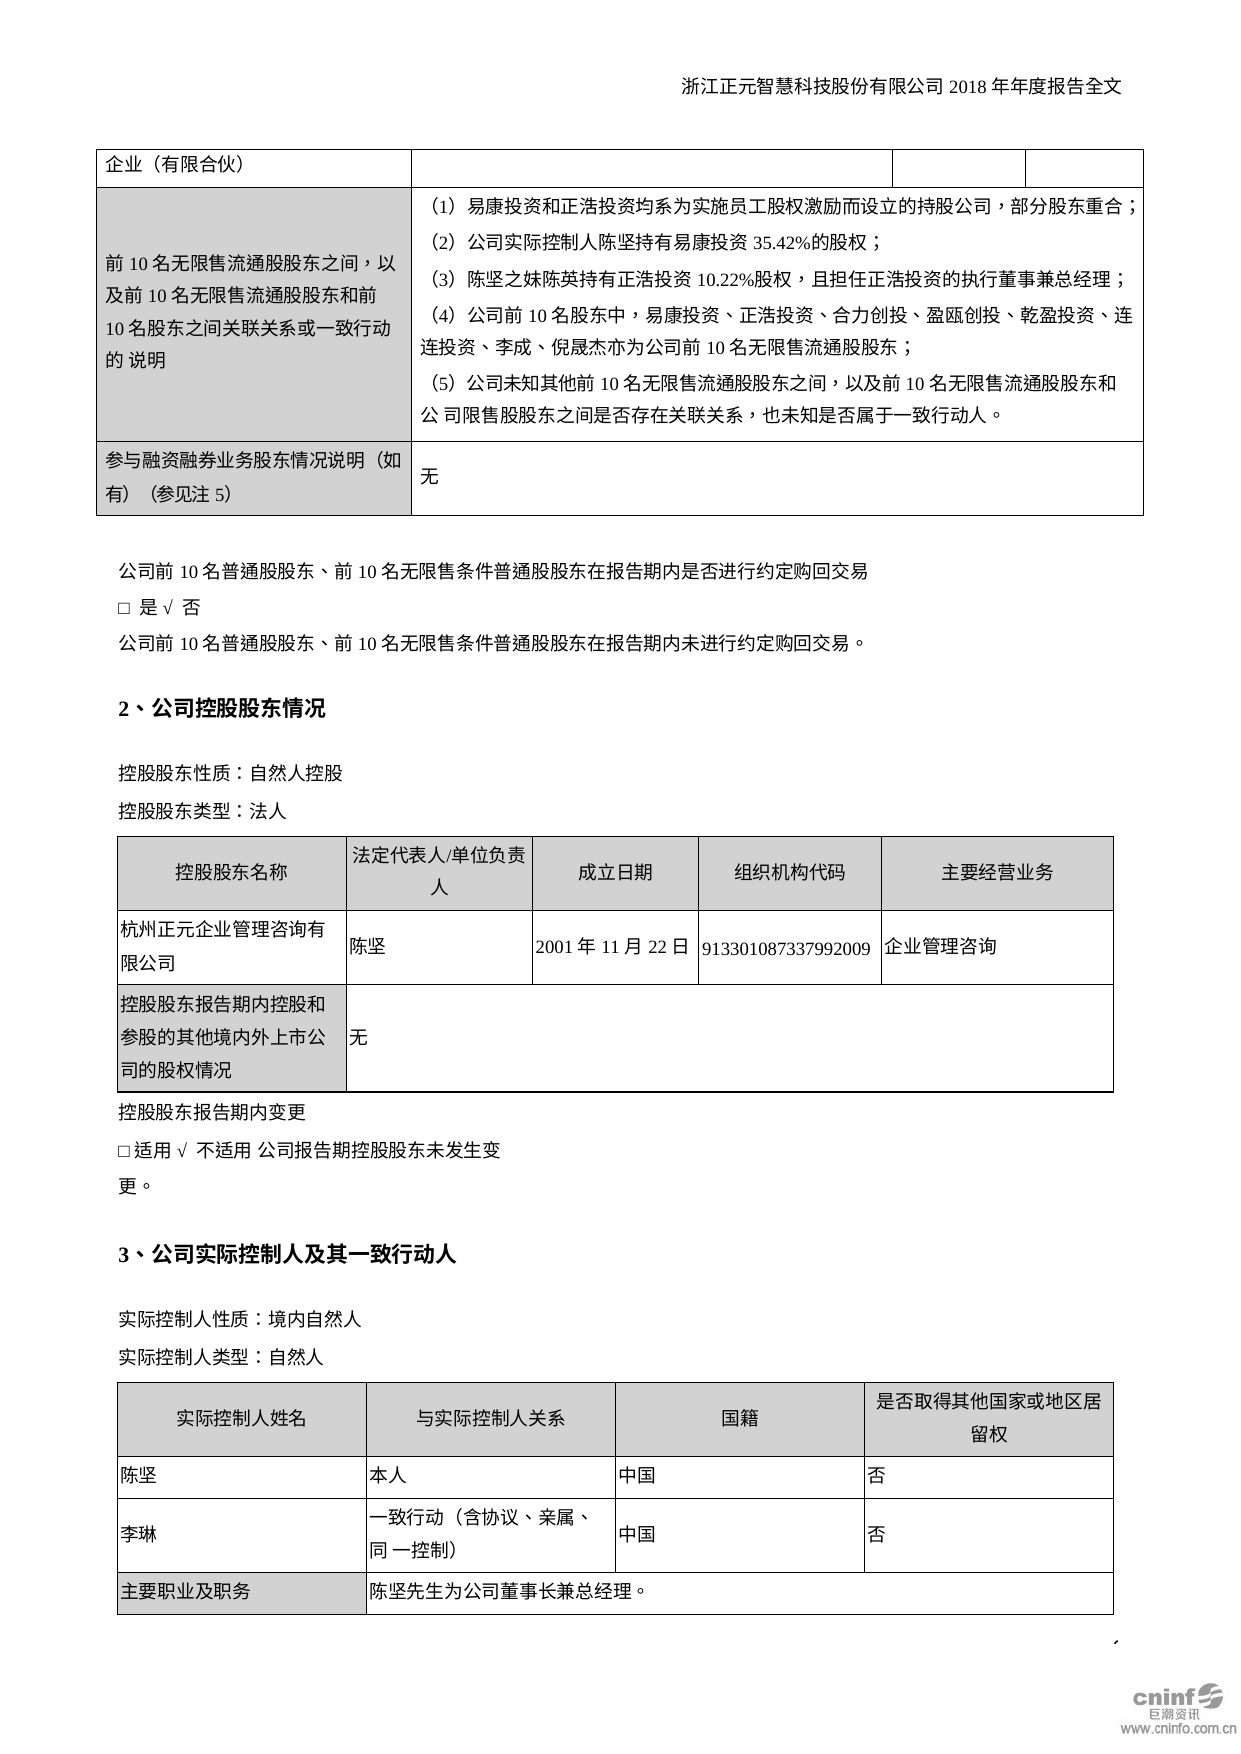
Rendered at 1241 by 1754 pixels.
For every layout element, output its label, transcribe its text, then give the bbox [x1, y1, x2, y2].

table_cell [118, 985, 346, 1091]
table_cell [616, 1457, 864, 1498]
text □ 是 √ 否 [118, 594, 1240, 620]
text 2、公司控股股东情况 [118, 693, 1240, 722]
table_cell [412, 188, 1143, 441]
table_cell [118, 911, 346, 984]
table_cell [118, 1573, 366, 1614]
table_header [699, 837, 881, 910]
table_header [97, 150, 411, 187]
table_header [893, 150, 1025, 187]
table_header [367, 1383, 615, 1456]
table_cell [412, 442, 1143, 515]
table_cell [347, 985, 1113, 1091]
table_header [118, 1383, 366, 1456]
text 3、公司实际控制人及其一致行动人 [118, 1239, 1240, 1268]
picture [1115, 1680, 1240, 1737]
text 公司前 10 名普通股股东、前 10 名无限售条件普通股股东在报告期内未进行约定购回交易。 [118, 631, 1240, 656]
text 控股股东报告期内变更 [118, 1099, 1240, 1125]
text 公司前 10 名普通股股东、前 10 名无限售条件普通股股东在报告期内是否进行约定购回交易 [118, 558, 1240, 584]
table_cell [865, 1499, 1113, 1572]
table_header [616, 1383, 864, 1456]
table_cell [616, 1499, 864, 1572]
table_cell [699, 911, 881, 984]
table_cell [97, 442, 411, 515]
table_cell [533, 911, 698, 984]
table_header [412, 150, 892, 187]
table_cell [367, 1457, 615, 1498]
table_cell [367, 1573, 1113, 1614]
text 控股股东性质：自然人控股 控股股东类型：法人 [118, 760, 345, 823]
text □ 适用 √ 不适用 公司报告期控股股东未发生变更。 [118, 1137, 536, 1198]
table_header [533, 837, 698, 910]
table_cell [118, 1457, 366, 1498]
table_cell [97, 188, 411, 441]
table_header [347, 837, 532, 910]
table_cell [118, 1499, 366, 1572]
text 实际控制人性质：境内自然人 实际控制人类型：自然人 [118, 1306, 364, 1369]
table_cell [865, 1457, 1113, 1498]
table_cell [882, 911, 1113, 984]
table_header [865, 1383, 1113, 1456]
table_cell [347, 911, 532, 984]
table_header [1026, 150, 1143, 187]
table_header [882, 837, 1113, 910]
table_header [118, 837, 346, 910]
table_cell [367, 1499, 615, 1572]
